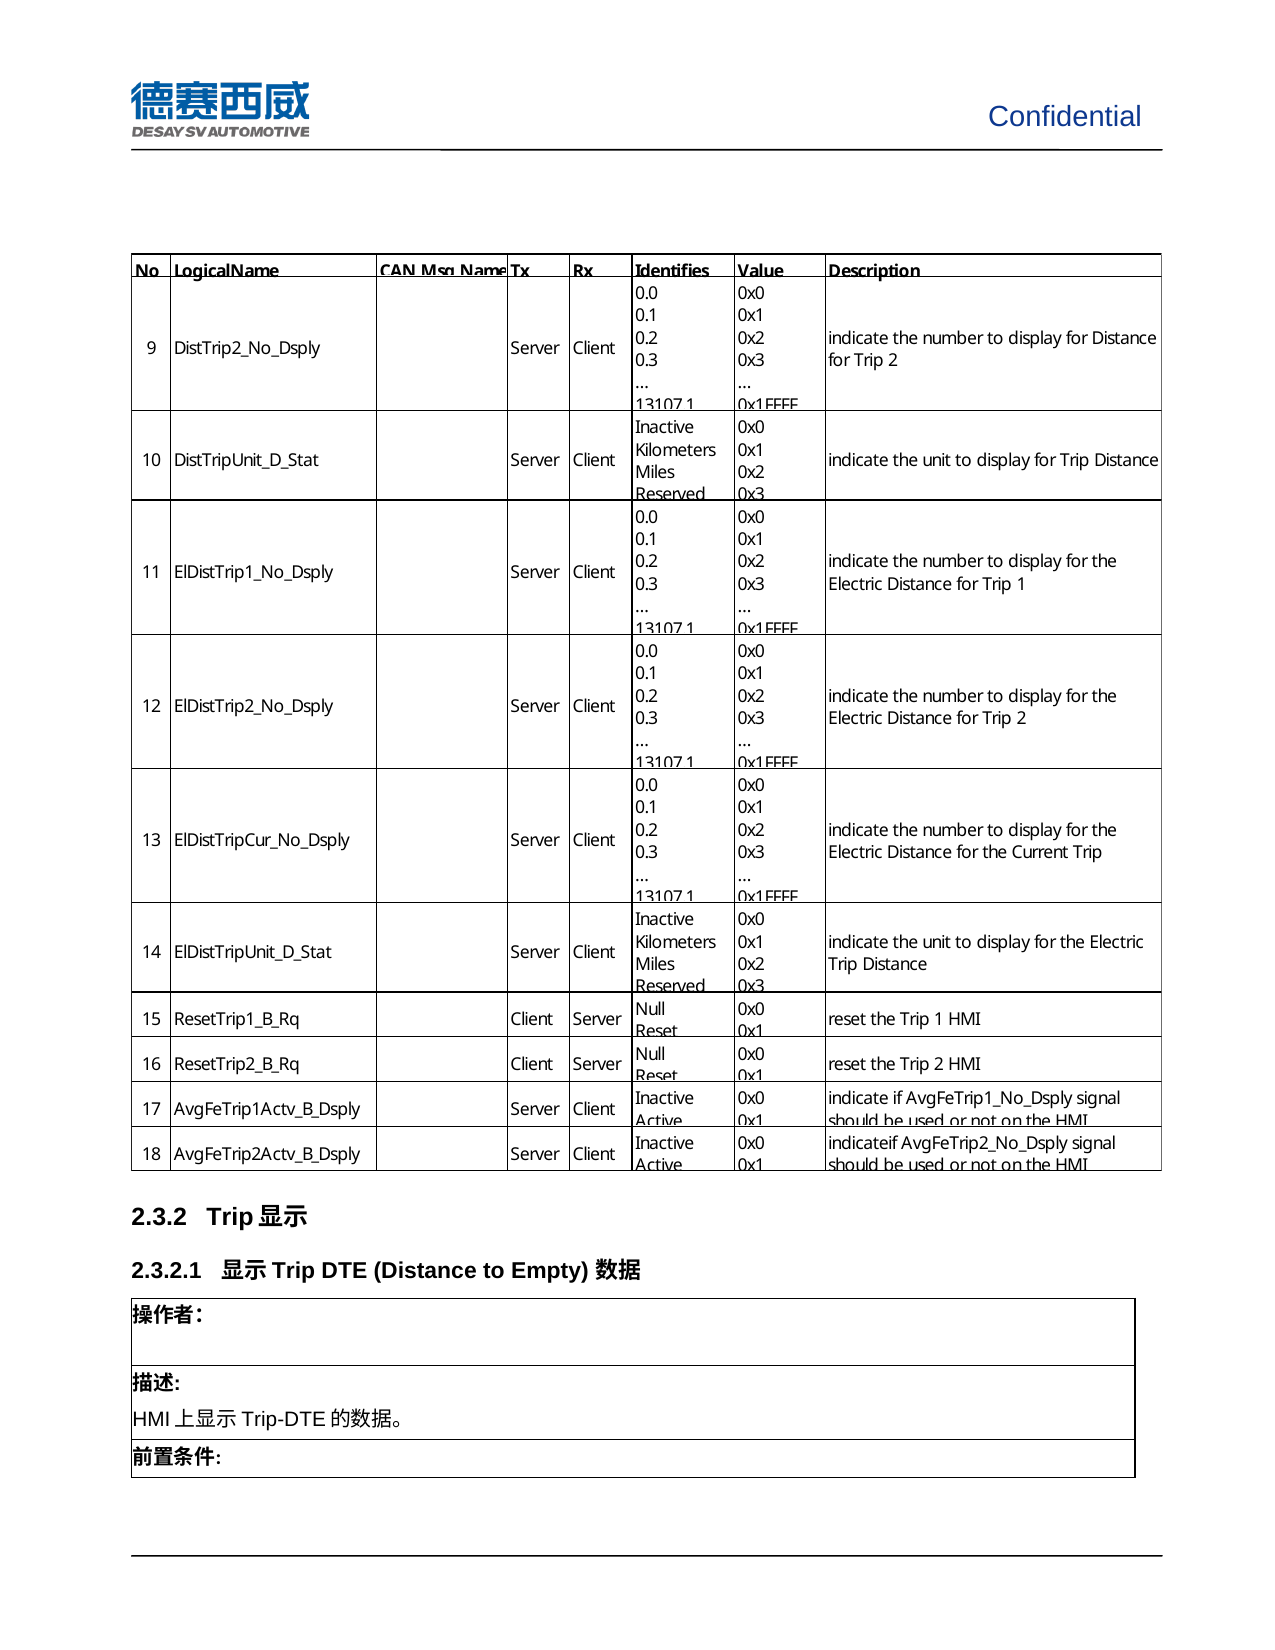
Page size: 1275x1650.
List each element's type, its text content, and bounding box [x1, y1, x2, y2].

table_cell 描述: HMI上显示Trip-DTE的数据。 [132, 1366, 1134, 1439]
subtitle Trip显示 [131, 1197, 1162, 1233]
table_cell 前置条件: [132, 1440, 1134, 1477]
table_header 操作者： [132, 1299, 1134, 1365]
subtitle 显示Trip DTE (Distance to Empty) 数据 [131, 1252, 1162, 1285]
picture [131, 81, 310, 137]
